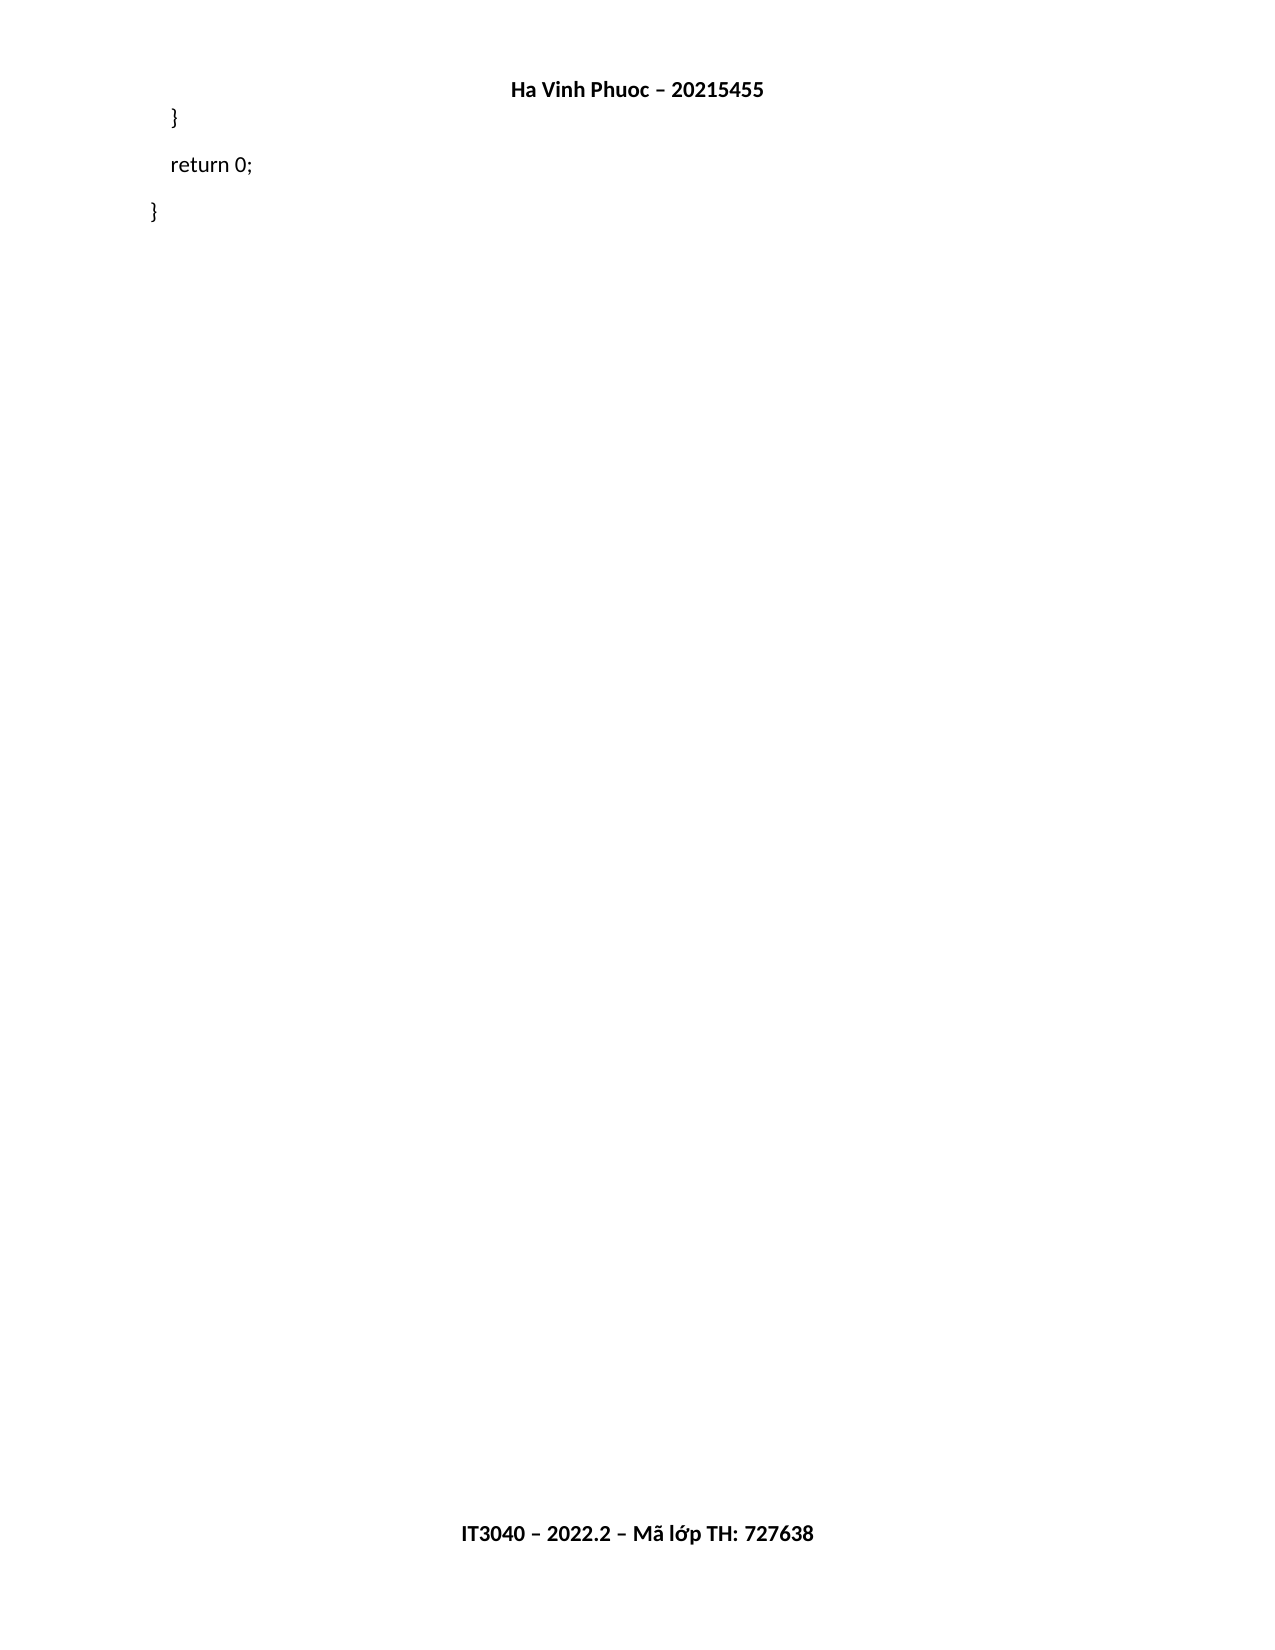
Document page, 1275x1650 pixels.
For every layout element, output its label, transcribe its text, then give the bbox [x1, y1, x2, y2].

text } [150, 197, 1125, 225]
text return 0; [150, 150, 1125, 178]
text } [150, 103, 1125, 131]
